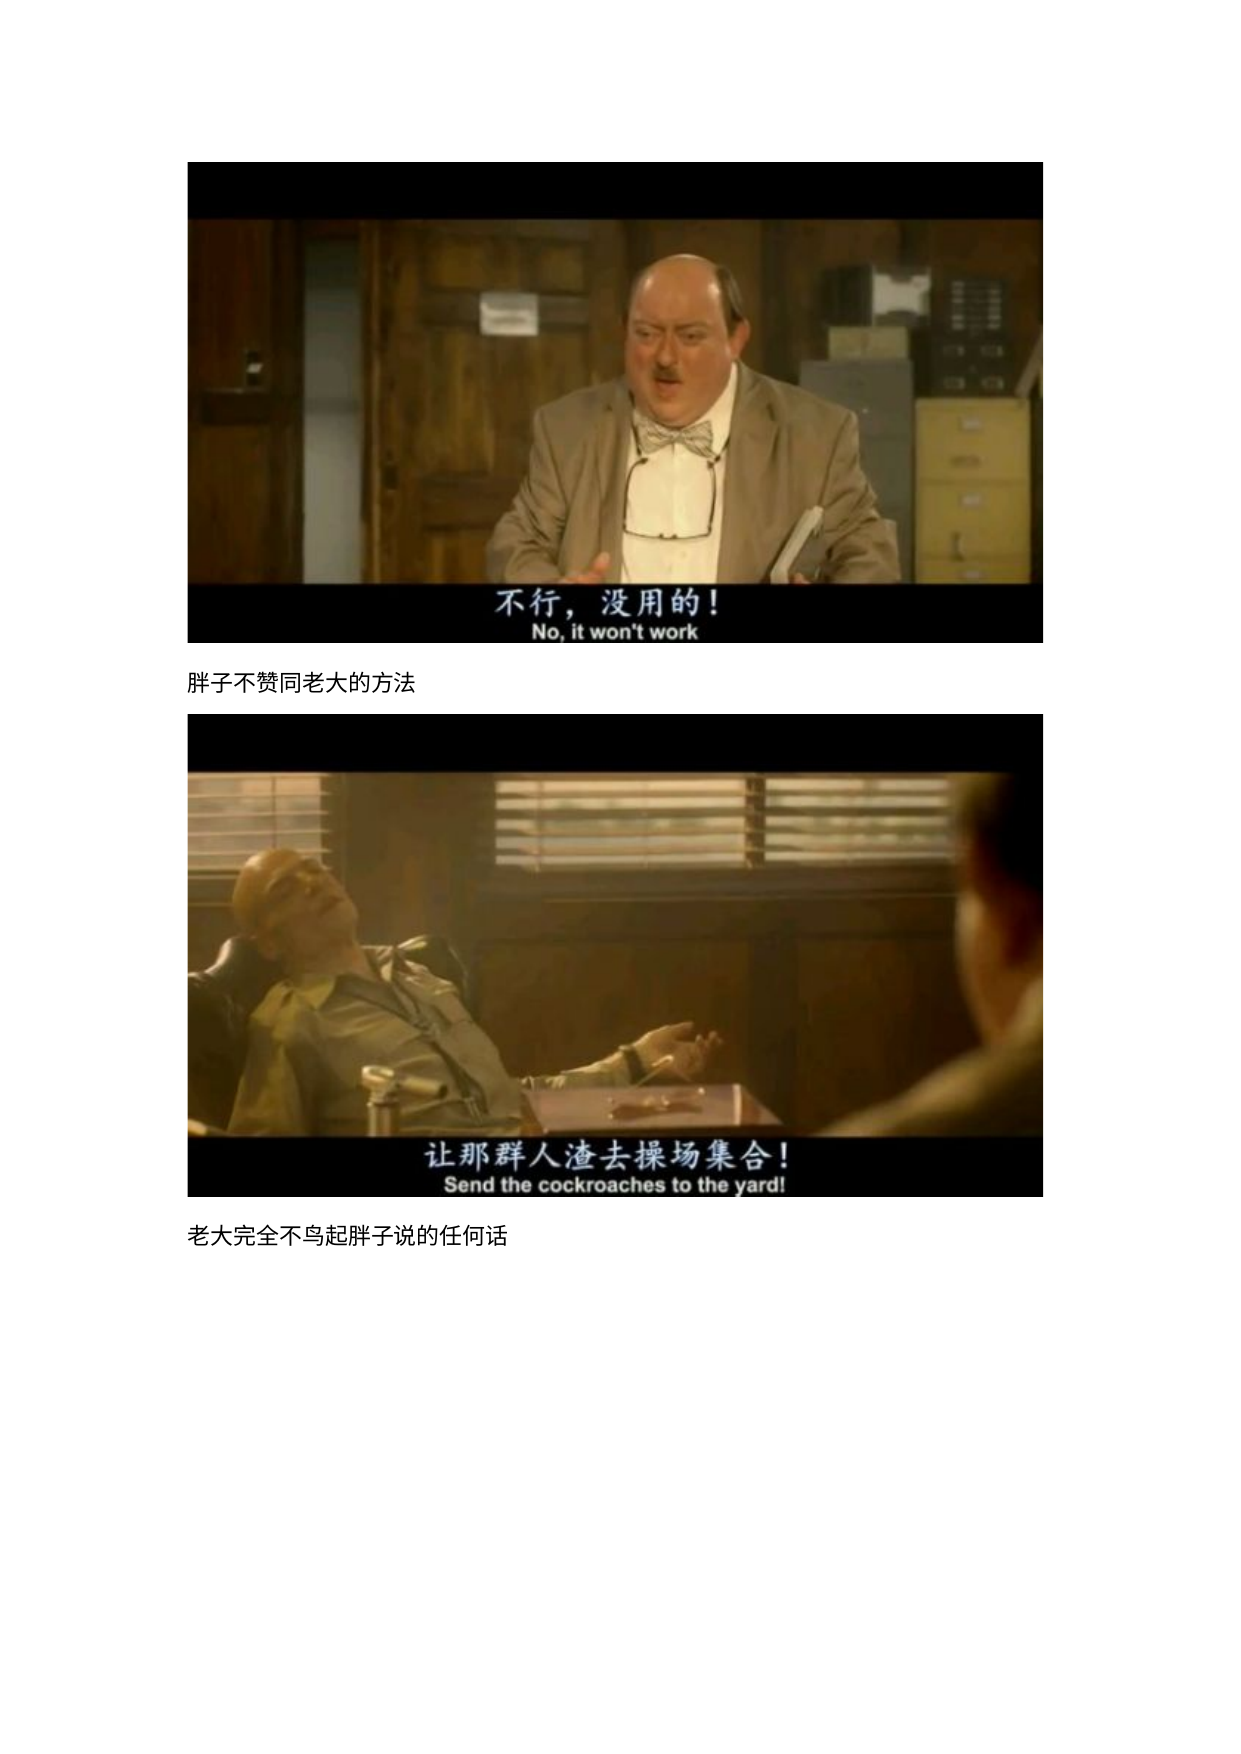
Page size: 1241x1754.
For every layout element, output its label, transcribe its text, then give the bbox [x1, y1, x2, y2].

text 胖子不赞同老大的方法 [187, 649, 1053, 714]
picture [187, 162, 1044, 643]
text 老大完全不鸟起胖子说的任何话 [187, 1202, 1053, 1267]
picture [187, 714, 1044, 1197]
